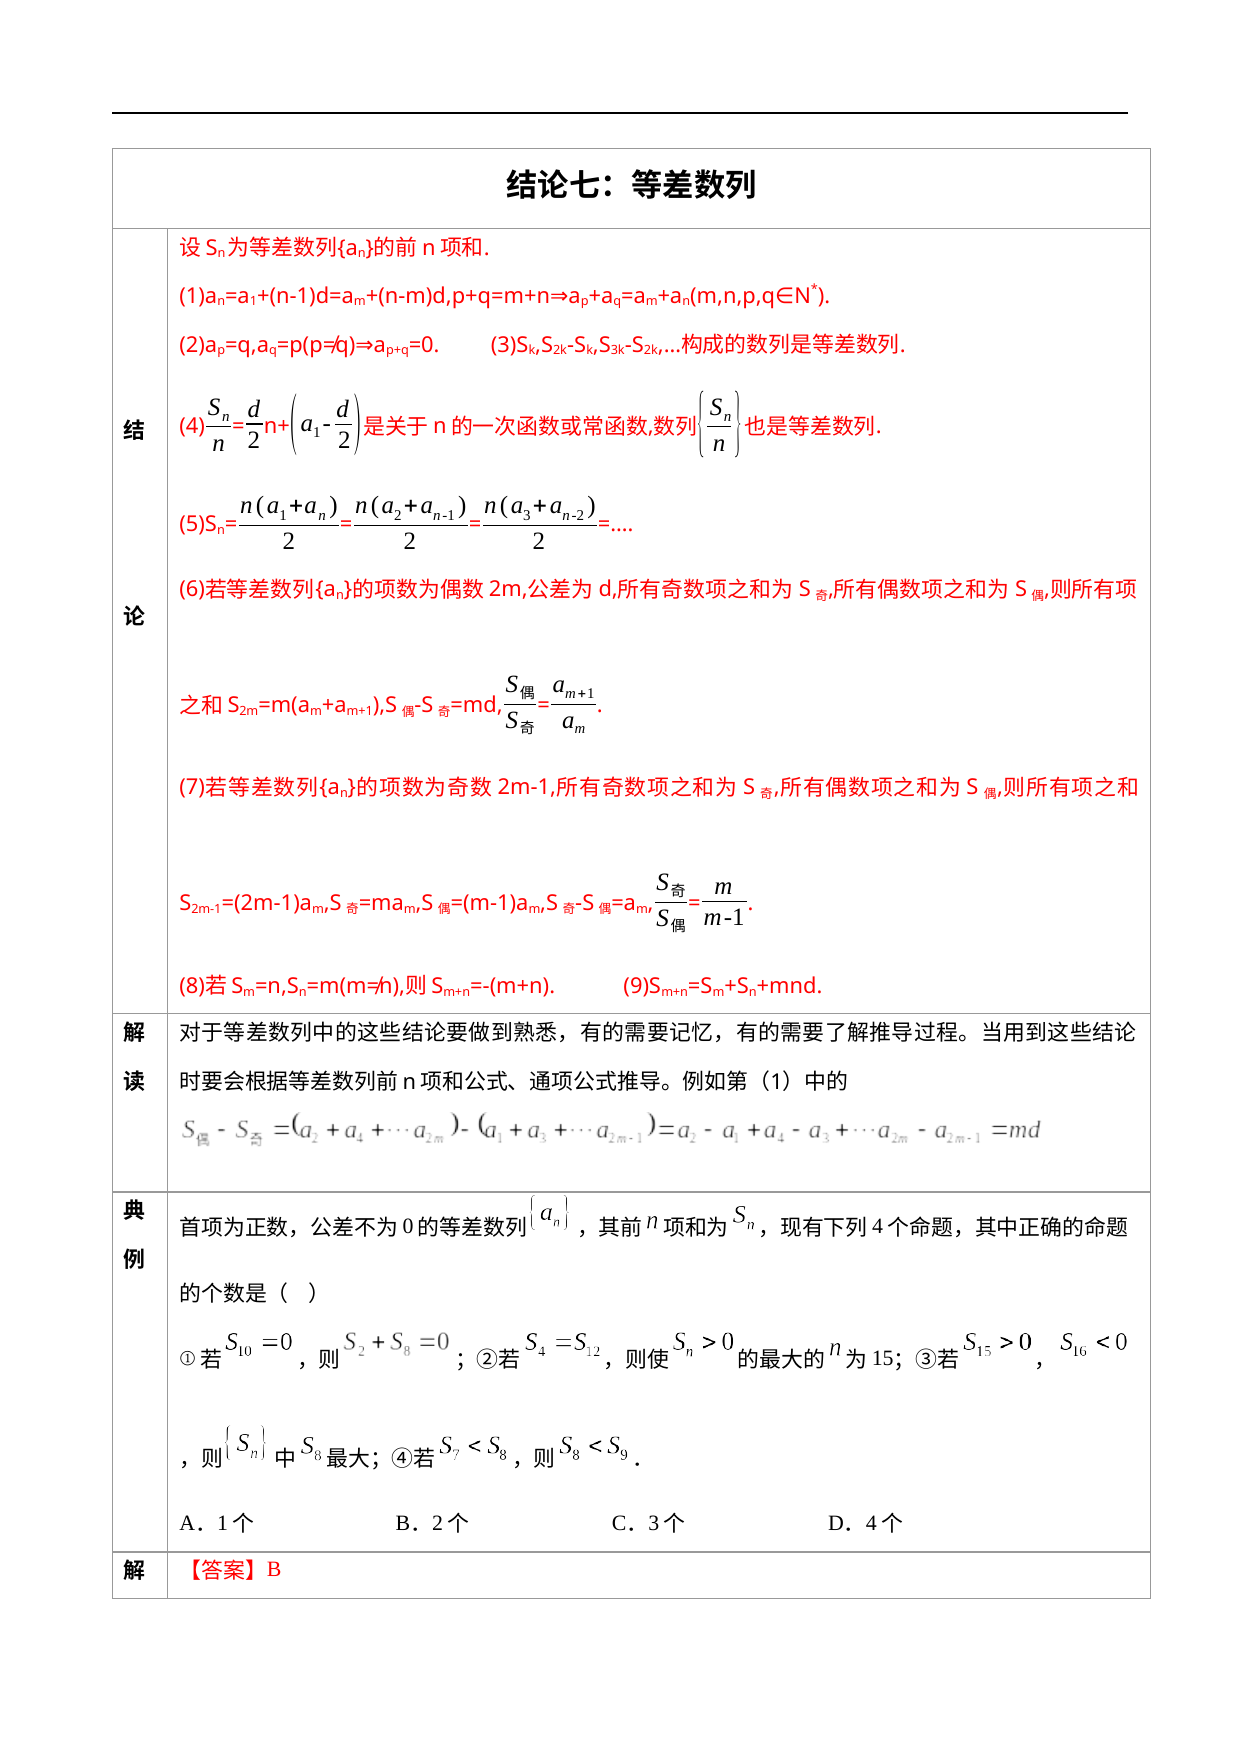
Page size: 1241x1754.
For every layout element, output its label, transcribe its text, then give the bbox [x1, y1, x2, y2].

table_cell 首项为正数，公差不为0的等差数列，其前项和为，现有下列4个命题，其中正确的命题的个数是（ ） ①若，则；②若，则使的最大的为15；③若，，则中最大；④若，则． A．1个 B．2个 C．3个 D．4个 [168, 1193, 1150, 1551]
table_cell 解 读 [113, 1014, 167, 1191]
table_cell 设Sn为等差数列{an}的前n项和. (1)an=a1+(n-1)d=am+(n-m)d,p+q=m+n⇒ap+aq=am+an(m,n,p,q∈N*). (2)ap=q,aq=p(p≠q)⇒ap+q=0. (3)Sk,S2k-Sk,S3k-S2k,…构成的数列是等差数列. (4)=n+是关于n的一次函数或常函数,数列也是等差数列. (5)Sn====…. (6)若等差数列{an}的项数为偶数2m,公差为d,所有奇数项之和为S奇,所有偶数项之和为S偶,则所有项之和S2m=m(am+am+1),S偶-S奇=md,=. (7)若等差数列{an}的项数为奇数2m-1,所有奇数项之和为S奇,所有偶数项之和为S偶,则所有项之和S2m-1=(2m-1)am,S奇=mam,S偶=(m-1)am,S奇-S偶=am,=. (8)若Sm=n,Sn=m(m≠n),则Sm+n=-(m+n). (9)Sm+n=Sm+Sn+mnd. [168, 229, 1150, 1013]
table_cell 对于等差数列中的这些结论要做到熟悉，有的需要记忆，有的需要了解推导过程。当用到这些结论时要会根据等差数列前n项和公式、通项公式推导。例如第（1）中的 [168, 1014, 1150, 1191]
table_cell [168, 1553, 1150, 1598]
table_header 结论七：等差数列 [113, 149, 1150, 228]
table_cell 结 论 [113, 229, 167, 1013]
table_cell 解 析 [113, 1553, 167, 1598]
table_cell 典 例 [113, 1193, 167, 1551]
